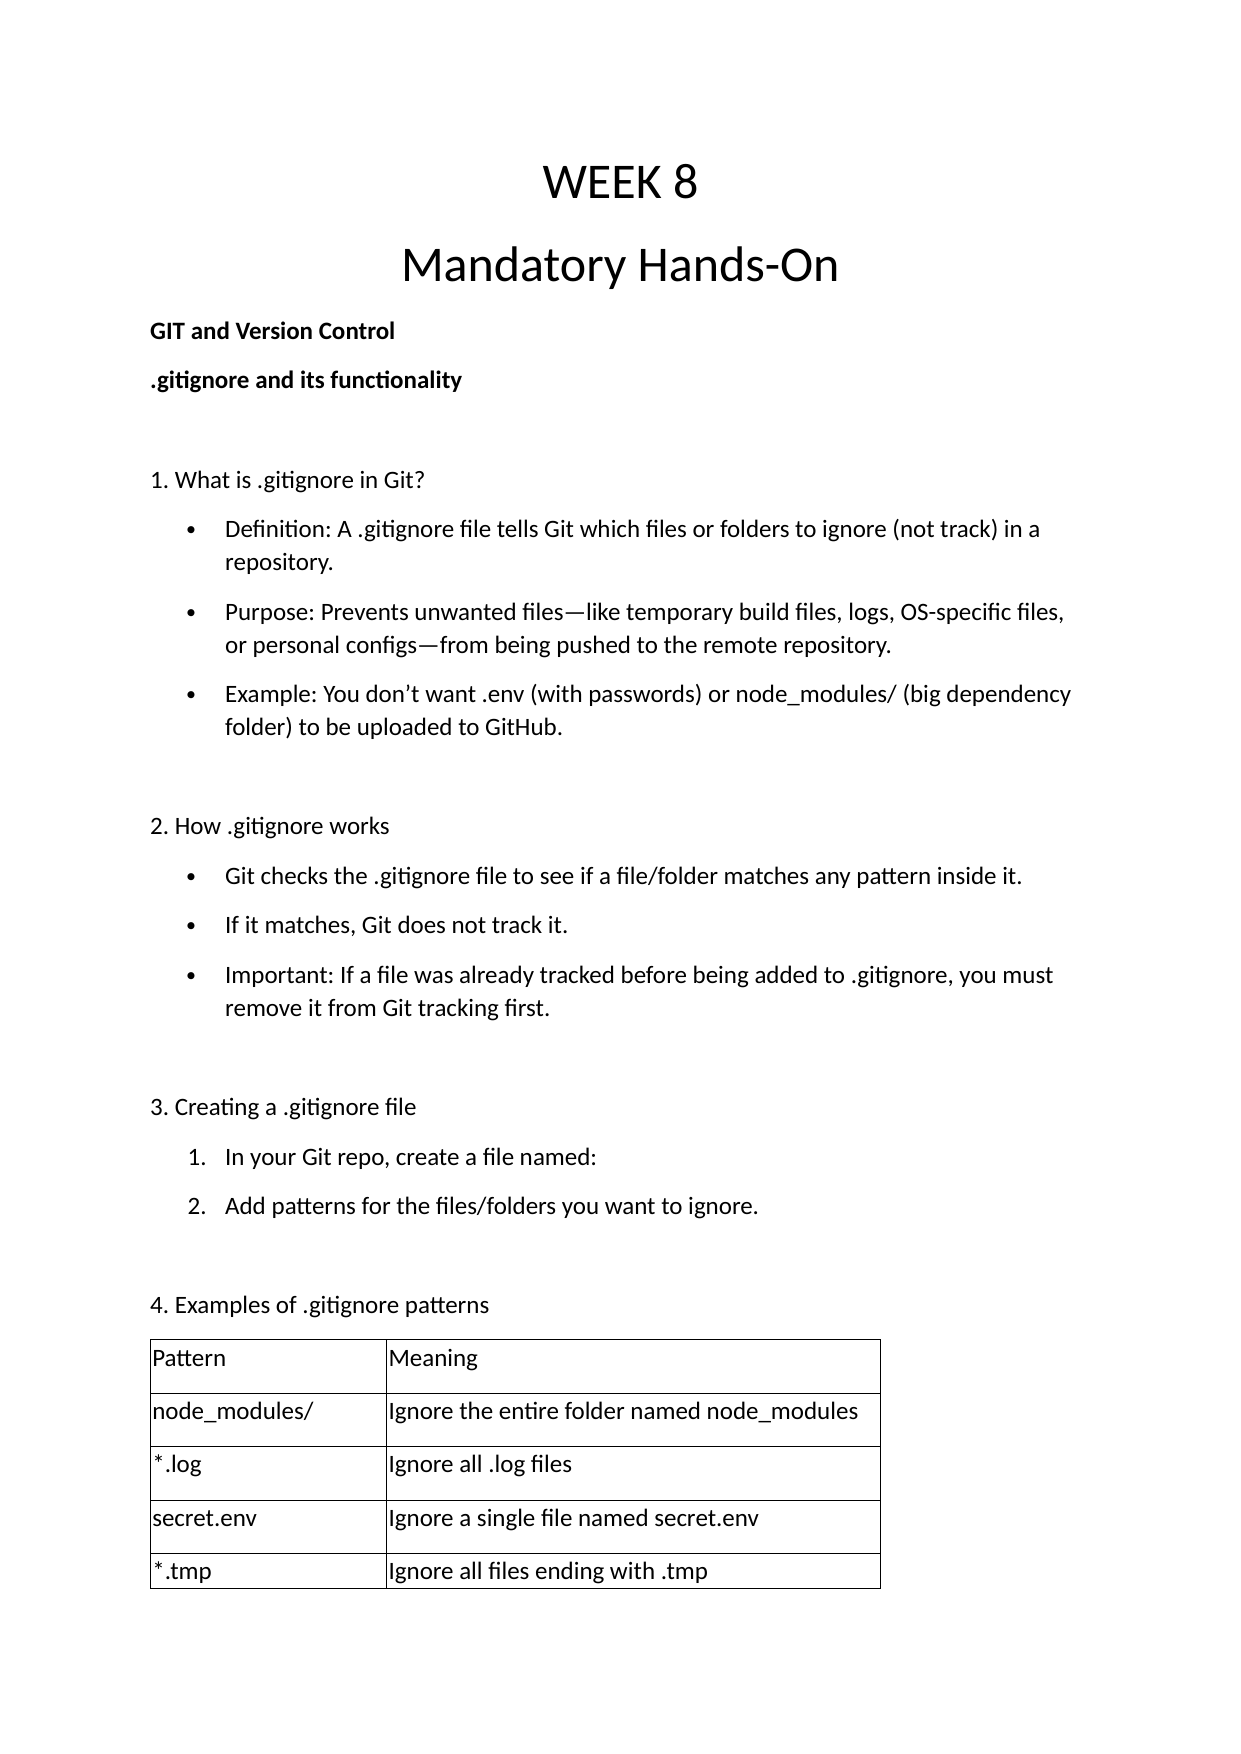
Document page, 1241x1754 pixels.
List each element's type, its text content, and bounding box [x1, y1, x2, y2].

text WEEK 8 [150, 150, 1090, 211]
table_cell Ignore a single file named secret.env [387, 1501, 880, 1553]
text 1. What is .gitignore in Git? [150, 464, 1090, 494]
list If it matches, Git does not track it. [187, 909, 1090, 940]
table_cell secret.env [151, 1501, 386, 1553]
list Example: You don’t want .env (with passwords) or node_modules/ (big dependency folder) to be uploaded to GitHub. [187, 678, 1090, 742]
table_cell *.log [151, 1447, 386, 1499]
text 3. Creating a .gitignore file [150, 1091, 1090, 1122]
list Add patterns for the files/folders you want to ignore. [187, 1190, 1090, 1221]
table_header Pattern [151, 1340, 386, 1393]
table_cell node_modules/ [151, 1394, 386, 1446]
table_cell Ignore all files ending with .tmp [387, 1554, 880, 1588]
table_header Meaning [387, 1340, 880, 1393]
text Mandatory Hands-On [150, 232, 1090, 293]
list Git checks the .gitignore file to see if a file/folder matches any pattern inside it. [187, 860, 1090, 891]
text 2. How .gitignore works [150, 810, 1090, 841]
list In your Git repo, create a file named: [187, 1141, 1090, 1171]
text GIT and Version Control [150, 315, 1090, 346]
table_cell Ignore the entire folder named node_modules [387, 1394, 880, 1446]
table_cell Ignore all .log files [387, 1447, 880, 1499]
text 4. Examples of .gitignore patterns [150, 1289, 1090, 1320]
list Important: If a file was already tracked before being added to .gitignore, you must remove it from Git tracking first. [187, 959, 1090, 1023]
list Definition: A .gitignore file tells Git which files or folders to ignore (not track) in a repository. [187, 513, 1090, 577]
table_cell *.tmp [151, 1554, 386, 1588]
text .gitignore and its functionality [150, 364, 1090, 395]
list Purpose: Prevents unwanted files—like temporary build files, logs, OS-specific files, or personal configs—from being pushed to the remote repository. [187, 596, 1090, 659]
